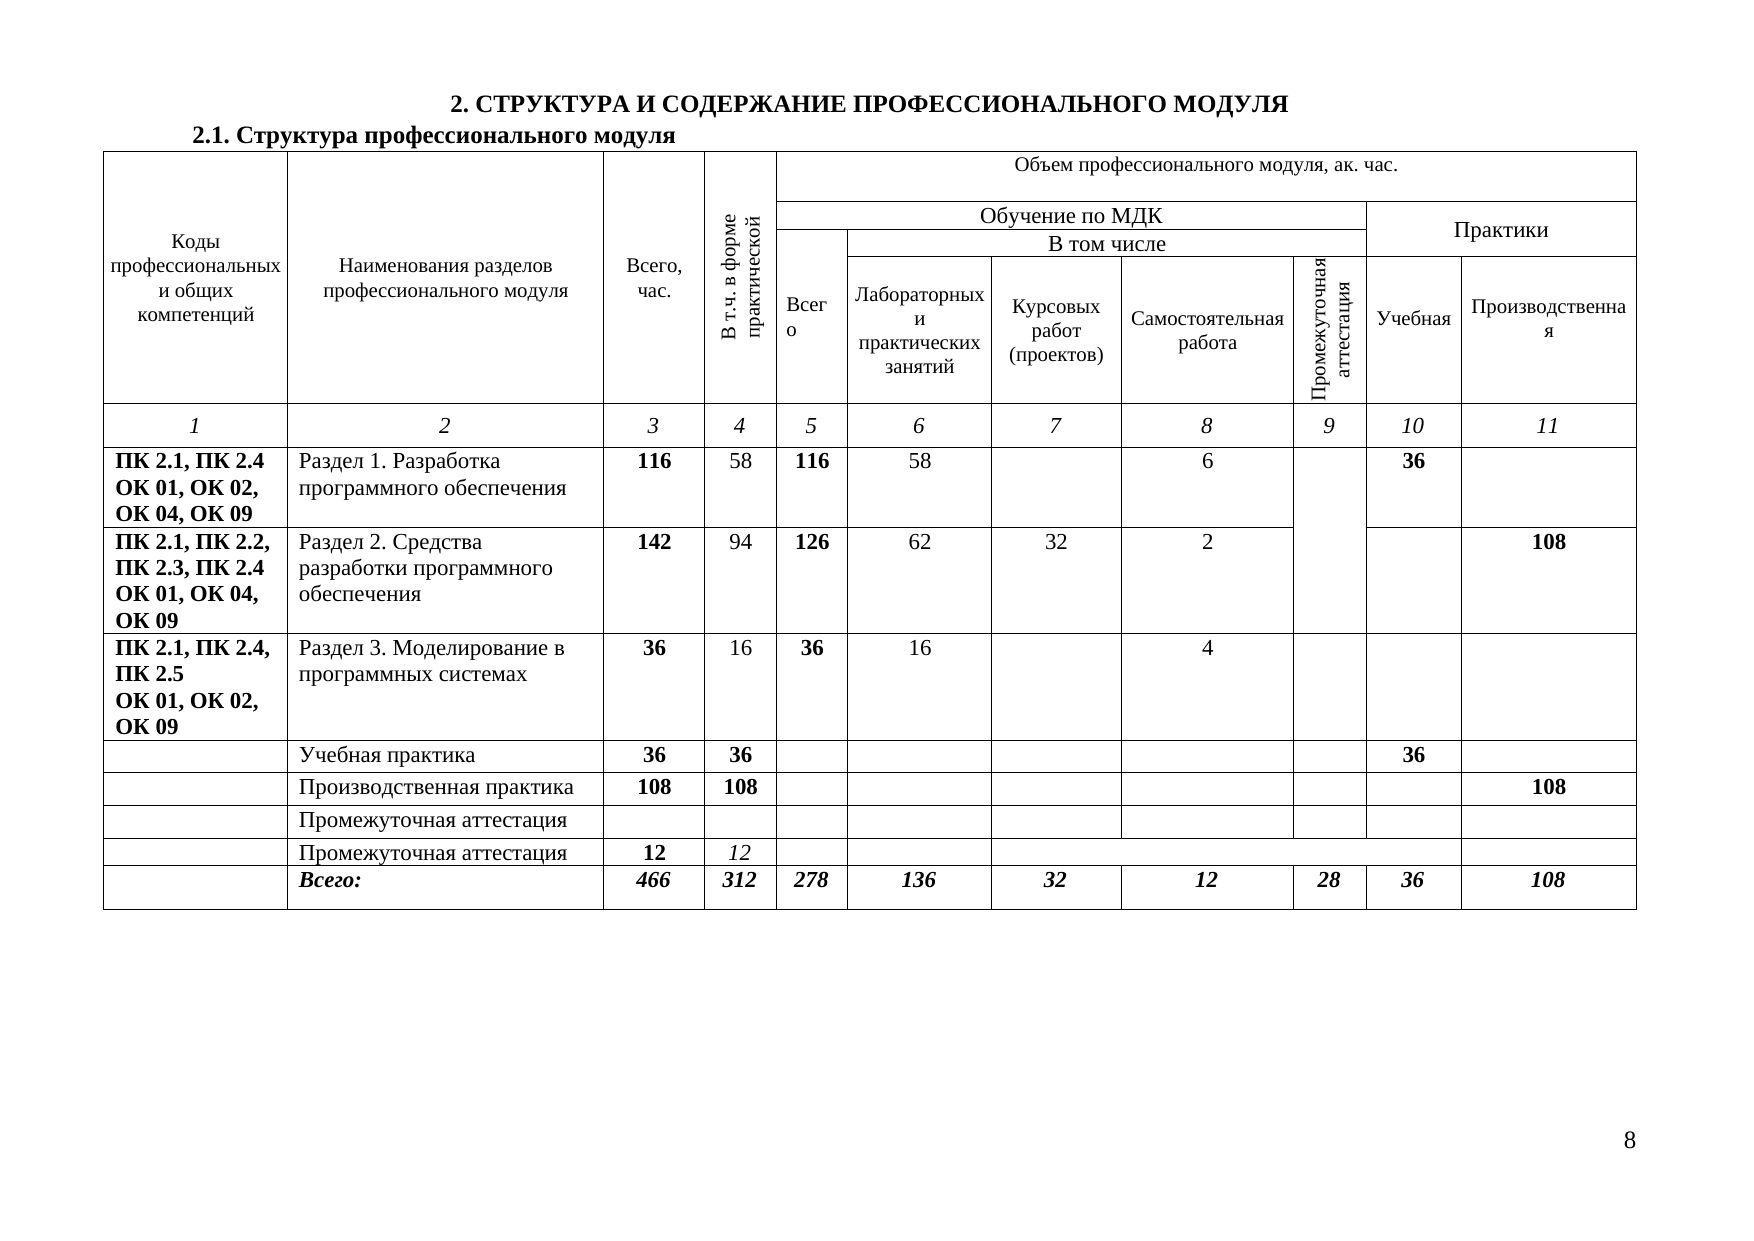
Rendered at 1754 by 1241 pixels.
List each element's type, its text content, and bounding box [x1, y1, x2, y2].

table_cell [992, 741, 1121, 772]
table_cell 3 [604, 404, 704, 447]
table_cell 6 [1122, 448, 1293, 527]
table_cell 108 [604, 773, 704, 805]
table_cell [1462, 634, 1636, 739]
table_cell [777, 741, 847, 772]
table_cell 16 [848, 634, 991, 739]
table_header Наименования разделов профессионального модуля [288, 152, 603, 403]
table_cell [104, 839, 287, 865]
table_cell 108 [1462, 528, 1636, 633]
text 2. Структура и содержание профессионального модуля [103, 89, 1636, 117]
table_cell Раздел 2. Средства разработки программного обеспечения [288, 528, 603, 633]
table_cell [1122, 773, 1293, 805]
table_header Коды профессиональных и общих компетенций [104, 152, 287, 403]
table_cell 62 [848, 528, 991, 633]
text 2.1. Структура профессионального модуля [103, 120, 1636, 148]
table_cell 9 [1294, 404, 1366, 447]
table_cell 36 [604, 741, 704, 772]
table_cell Курсовых работ (проектов) [992, 257, 1121, 403]
table_cell 108 [1462, 866, 1636, 909]
table_cell [104, 866, 287, 909]
table_cell [1462, 839, 1636, 865]
table_cell 278 [777, 866, 847, 909]
table_header Объем профессионального модуля, ак. час. [777, 152, 1636, 201]
table_cell 58 [705, 448, 776, 527]
table_cell 4 [705, 404, 776, 447]
table_cell [1462, 741, 1636, 772]
table_cell 32 [992, 528, 1121, 633]
table_cell [848, 773, 991, 805]
table_cell Обучение по МДК [777, 202, 1366, 228]
table_cell [992, 806, 1121, 838]
table_cell [992, 448, 1121, 527]
table_cell 10 [1367, 404, 1461, 447]
table_cell 108 [1462, 773, 1636, 805]
table_cell 2 [288, 404, 603, 447]
table_cell Раздел 1. Разработка программного обеспечения [288, 448, 603, 527]
table_cell 466 [604, 866, 704, 909]
table_cell [104, 806, 287, 838]
table_cell [992, 773, 1121, 805]
table_cell [1367, 806, 1461, 838]
table_cell [1294, 806, 1366, 838]
table_cell 8 [1122, 404, 1293, 447]
table_cell 12 [604, 839, 704, 865]
table_cell [848, 741, 991, 772]
table_cell 11 [1462, 404, 1636, 447]
table_cell 116 [777, 448, 847, 527]
table_cell Промежуточная аттестация [1294, 257, 1366, 403]
table_cell 28 [1294, 866, 1366, 909]
table_cell [1367, 634, 1461, 739]
table_cell [992, 634, 1121, 739]
table_cell [604, 806, 704, 838]
table_cell Производственная практика [288, 773, 603, 805]
table_cell 108 [705, 773, 776, 805]
table_header В т.ч. в форме практической подготовки [705, 152, 776, 403]
table_header Всего, час. [604, 152, 704, 403]
table_cell Раздел 3. Моделирование в программных системах [288, 634, 603, 739]
table_cell [104, 773, 287, 805]
table_cell [992, 839, 1461, 865]
table_cell [848, 839, 991, 865]
table_cell ПК 2.1, ПК 2.2, ПК 2.3, ПК 2.4 ОК 01, ОК 04, ОК 09 [104, 528, 287, 633]
table_cell [705, 806, 776, 838]
table_cell [1294, 634, 1366, 739]
table_cell Учебная [1367, 257, 1461, 403]
table_cell 32 [992, 866, 1121, 909]
table_cell 36 [1367, 741, 1461, 772]
table_cell 116 [604, 448, 704, 527]
table_cell [104, 741, 287, 772]
table_cell [777, 839, 847, 865]
table_cell [1122, 741, 1293, 772]
table_cell [1294, 448, 1366, 633]
table_cell Промежуточная аттестация [288, 839, 603, 865]
table_cell 36 [705, 741, 776, 772]
table_cell 2 [1122, 528, 1293, 633]
table_cell 6 [848, 404, 991, 447]
table_cell 36 [604, 634, 704, 739]
table_cell В том числе [848, 230, 1366, 256]
table_cell Самостоятельная работа [1122, 257, 1293, 403]
table_cell 94 [705, 528, 776, 633]
table_cell [1462, 806, 1636, 838]
table_cell 16 [705, 634, 776, 739]
table_cell ПК 2.1, ПК 2.4 ОК 01, ОК 02, ОК 04, ОК 09 [104, 448, 287, 527]
table_cell Практики [1367, 202, 1636, 256]
table_cell ПК 2.1, ПК 2.4, ПК 2.5 ОК 01, ОК 02, ОК 09 [104, 634, 287, 739]
table_cell 12 [1122, 866, 1293, 909]
table_cell Производственная [1462, 257, 1636, 403]
table_cell [1294, 773, 1366, 805]
table_cell 142 [604, 528, 704, 633]
table_cell [777, 806, 847, 838]
table_cell 4 [1122, 634, 1293, 739]
table_cell [1462, 448, 1636, 527]
table_cell Лабораторных и практических занятий [848, 257, 991, 403]
table_cell 36 [777, 634, 847, 739]
table_cell 136 [848, 866, 991, 909]
table_cell [848, 806, 991, 838]
table_cell Учебная практика [288, 741, 603, 772]
table_cell 36 [1367, 866, 1461, 909]
table_cell 58 [848, 448, 991, 527]
table_cell 36 [1367, 448, 1461, 527]
table_cell [1367, 773, 1461, 805]
table_cell [777, 773, 847, 805]
table_cell 312 [705, 866, 776, 909]
table_cell [1294, 741, 1366, 772]
table_cell Всего: [288, 866, 603, 909]
table_cell 126 [777, 528, 847, 633]
table_cell 7 [992, 404, 1121, 447]
table_cell Всего [777, 230, 847, 403]
table_cell 1 [104, 404, 287, 447]
table_cell Промежуточная аттестация [288, 806, 603, 838]
table_cell [1122, 806, 1293, 838]
table_cell 5 [777, 404, 847, 447]
table_cell [1367, 528, 1461, 633]
table_cell 12 [705, 839, 776, 865]
